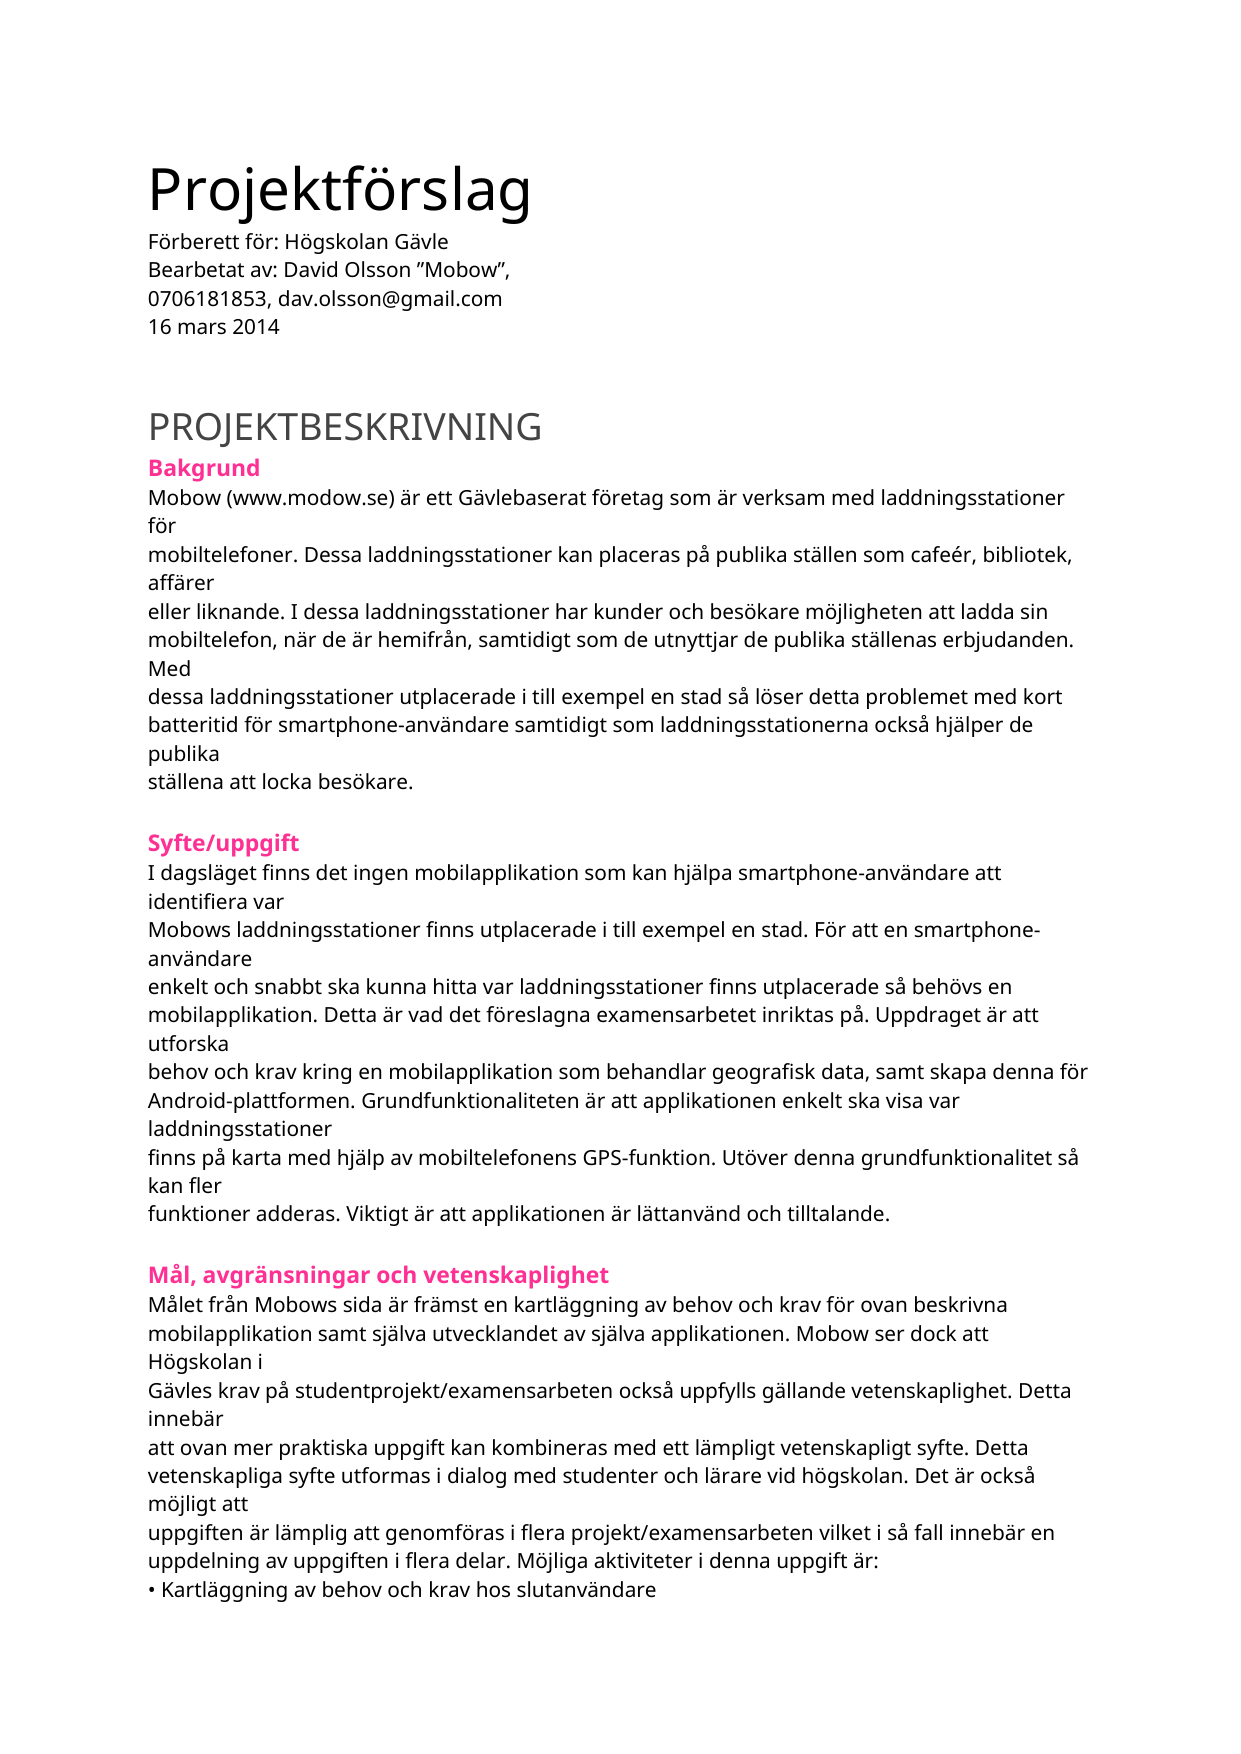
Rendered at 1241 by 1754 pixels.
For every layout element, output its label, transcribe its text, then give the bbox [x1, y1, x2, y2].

text Målet från Mobows sida är främst en kartläggning av behov och krav för ovan beskrivna [148, 1291, 1093, 1319]
text ställena att locka besökare. [148, 767, 1093, 796]
text mobilapplikation. Detta är vad det föreslagna examensarbetet inriktas på. Uppdraget är att utforska [148, 1001, 1093, 1057]
text Android-plattformen. Grundfunktionaliteten är att applikationen enkelt ska visa var laddningsstationer [148, 1086, 1093, 1143]
text uppgiften är lämplig att genomföras i flera projekt/examensarbeten vilket i så fall innebär en [148, 1518, 1093, 1546]
text Syfte/uppgift [148, 827, 1093, 858]
text I dagsläget finns det ingen mobilapplikation som kan hjälpa smartphone-användare att identifiera var [148, 858, 1093, 915]
text batteritid för smartphone-användare samtidigt som laddningsstationerna också hjälper de publika [148, 711, 1093, 767]
text Mobows laddningsstationer finns utplacerade i till exempel en stad. För att en smartphone-användare [148, 915, 1093, 972]
text Mål, avgränsningar och vetenskaplighet [148, 1259, 1093, 1291]
text uppdelning av uppgiften i flera delar. Möjliga aktiviteter i denna uppgift är: [148, 1546, 1093, 1575]
text eller liknande. I dessa laddningsstationer har kunder och besökare möjligheten att ladda sin [148, 597, 1093, 625]
text Bakgrund [148, 452, 1093, 483]
text • Kartläggning av behov och krav hos slutanvändare [148, 1575, 1093, 1603]
text finns på karta med hjälp av mobiltelefonens GPS-funktion. Utöver denna grundfunktionalitet så kan fler [148, 1143, 1093, 1199]
text funktioner adderas. Viktigt är att applikationen är lättanvänd och tilltalande. [148, 1199, 1093, 1228]
text mobiltelefon, när de är hemifrån, samtidigt som de utnyttjar de publika ställenas erbjudanden. Med [148, 625, 1093, 682]
text att ovan mer praktiska uppgift kan kombineras med ett lämpligt vetenskapligt syfte. Detta [148, 1433, 1093, 1461]
text 16 mars 2014 [148, 312, 1093, 341]
text Bearbetat av: David Olsson ”Mobow”, [148, 256, 1093, 284]
text Mobow (www.modow.se) är ett Gävlebaserat företag som är verksam med laddningsstationer för [148, 483, 1093, 540]
text mobiltelefoner. Dessa laddningsstationer kan placeras på publika ställen som cafeér, bibliotek, affärer [148, 540, 1093, 597]
text 0706181853, dav.olsson@gmail.com [148, 284, 1093, 312]
text behov och krav kring en mobilapplikation som behandlar geografisk data, samt skapa denna för [148, 1057, 1093, 1086]
text Projektförslag [148, 148, 1093, 227]
text Gävles krav på studentprojekt/examensarbeten också uppfylls gällande vetenskaplighet. Detta innebär [148, 1376, 1093, 1433]
text PROJEKTBESKRIVNING [148, 401, 1093, 452]
text Förberett för: Högskolan Gävle [148, 227, 1093, 256]
text mobilapplikation samt själva utvecklandet av själva applikationen. Mobow ser dock att Högskolan i [148, 1319, 1093, 1376]
text dessa laddningsstationer utplacerade i till exempel en stad så löser detta problemet med kort [148, 682, 1093, 711]
text enkelt och snabbt ska kunna hitta var laddningsstationer finns utplacerade så behövs en [148, 972, 1093, 1001]
text vetenskapliga syfte utformas i dialog med studenter och lärare vid högskolan. Det är också möjligt att [148, 1461, 1093, 1518]
